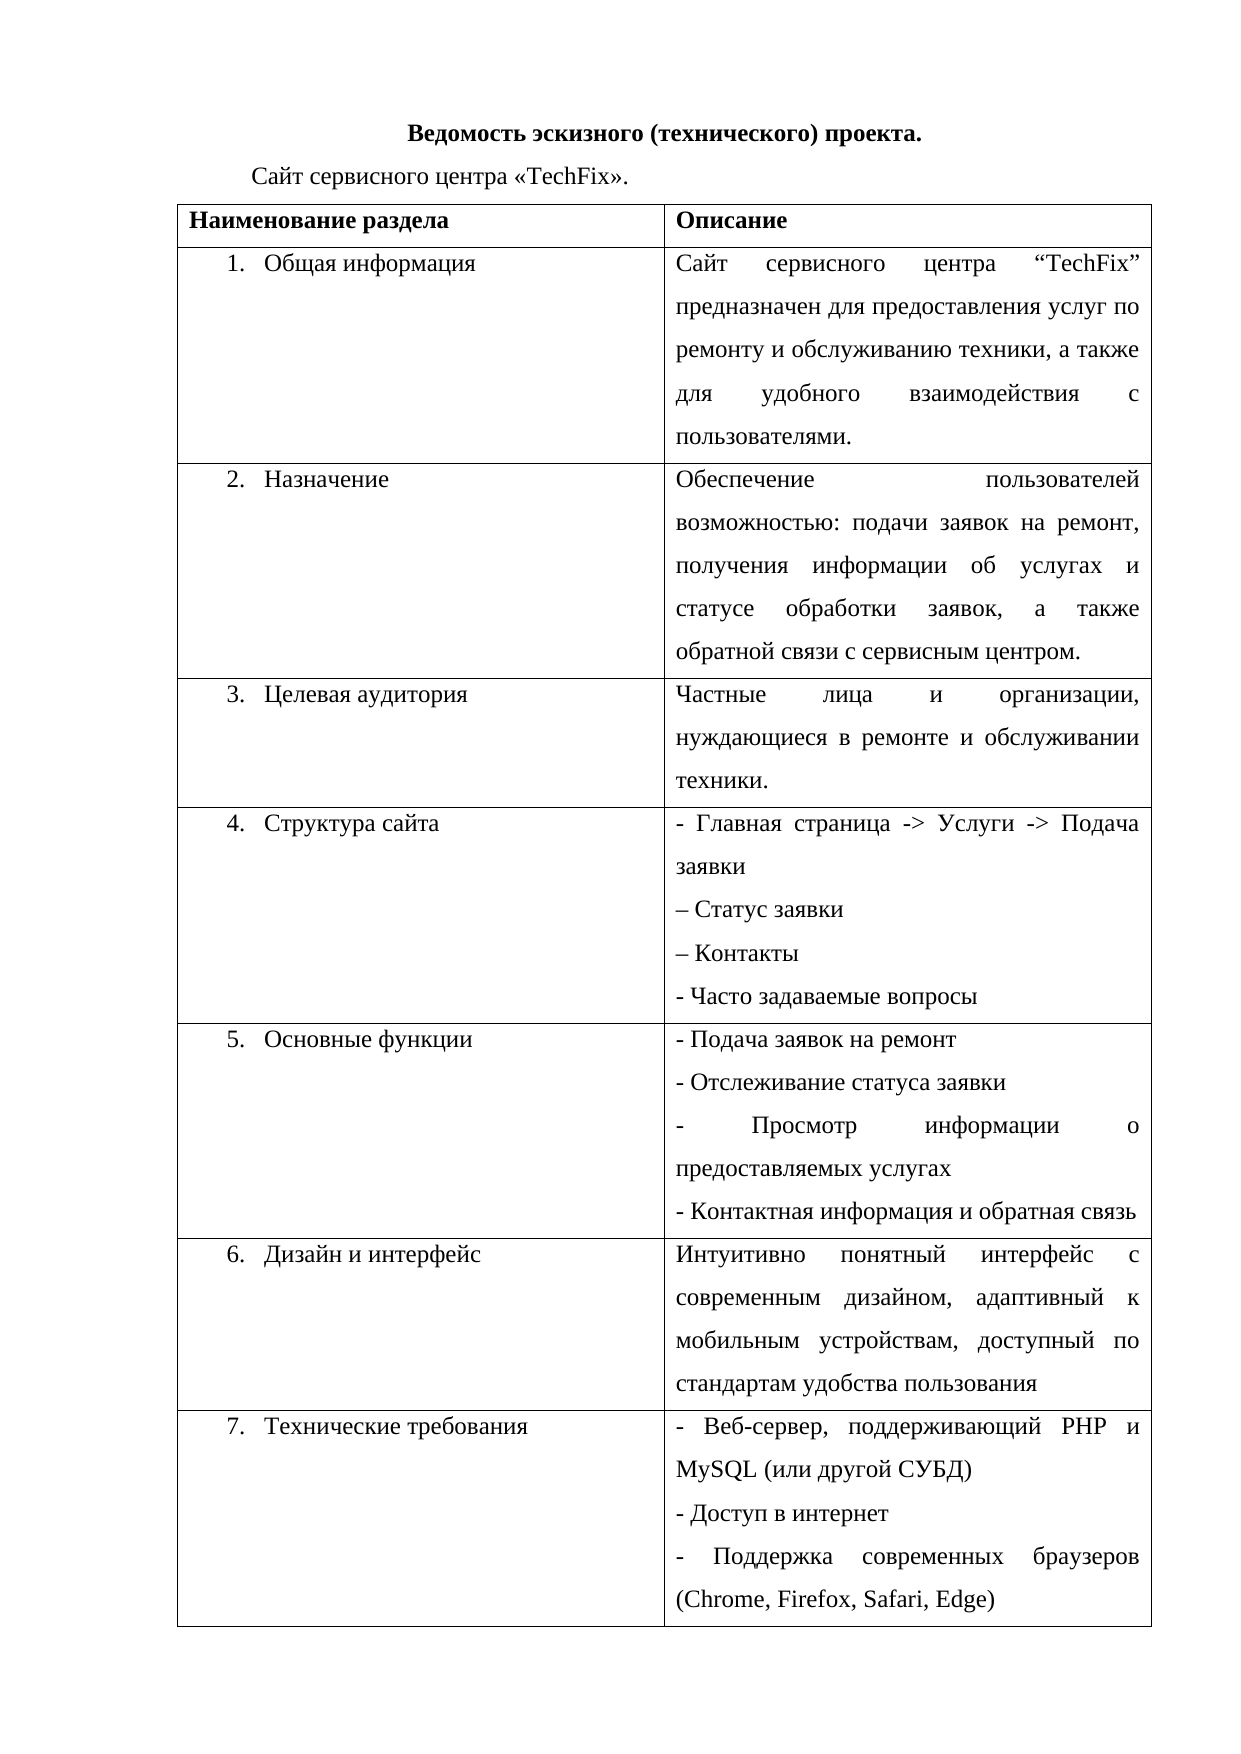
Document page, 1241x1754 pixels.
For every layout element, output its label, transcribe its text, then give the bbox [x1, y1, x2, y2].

subtitle Ведомость эскизного (технического) проекта. [177, 118, 1152, 147]
table_cell Основные функции [178, 1024, 664, 1238]
table_cell Дизайн и интерфейс [178, 1239, 664, 1410]
table_cell Обеспечение пользователей возможностью: подачи заявок на ремонт, получения информации об услугах и статусе обработки заявок, а также обратной связи с сервисным центром. [665, 464, 1151, 678]
table_header Наименование раздела [178, 205, 664, 247]
table_cell Общая информация [178, 248, 664, 463]
table_cell Назначение [178, 464, 664, 678]
table_cell Интуитивно понятный интерфейс с современным дизайном, адаптивный к мобильным устройствам, доступный по стандартам удобства пользования [665, 1239, 1151, 1410]
table_cell Структура сайта [178, 808, 664, 1023]
table_header Описание [665, 205, 1151, 247]
table_cell - Веб-сервер, поддерживающий PHP и MySQL (или другой СУБД) - Доступ в интернет - Поддержка современных браузеров (Chrome, Firefox, Safari, Edge) [665, 1411, 1151, 1626]
table_cell Сайт сервисного центра “TechFix” предназначен для предоставления услуг по ремонту и обслуживанию техники, а также для удобного взаимодействия с пользователями. [665, 248, 1151, 463]
text Сайт сервисного центра «TechFix». [177, 161, 1152, 190]
table_cell - Подача заявок на ремонт - Отслеживание статуса заявки - Просмотр информации о предоставляемых услугах - Контактная информация и обратная связь [665, 1024, 1151, 1238]
table_cell - Главная страница -> Услуги -> Подача заявки – Статус заявки – Контакты - Часто задаваемые вопросы [665, 808, 1151, 1023]
table_cell Целевая аудитория [178, 679, 664, 807]
table_cell Частные лица и организации, нуждающиеся в ремонте и обслуживании техники. [665, 679, 1151, 807]
table_cell Технические требования [178, 1411, 664, 1626]
